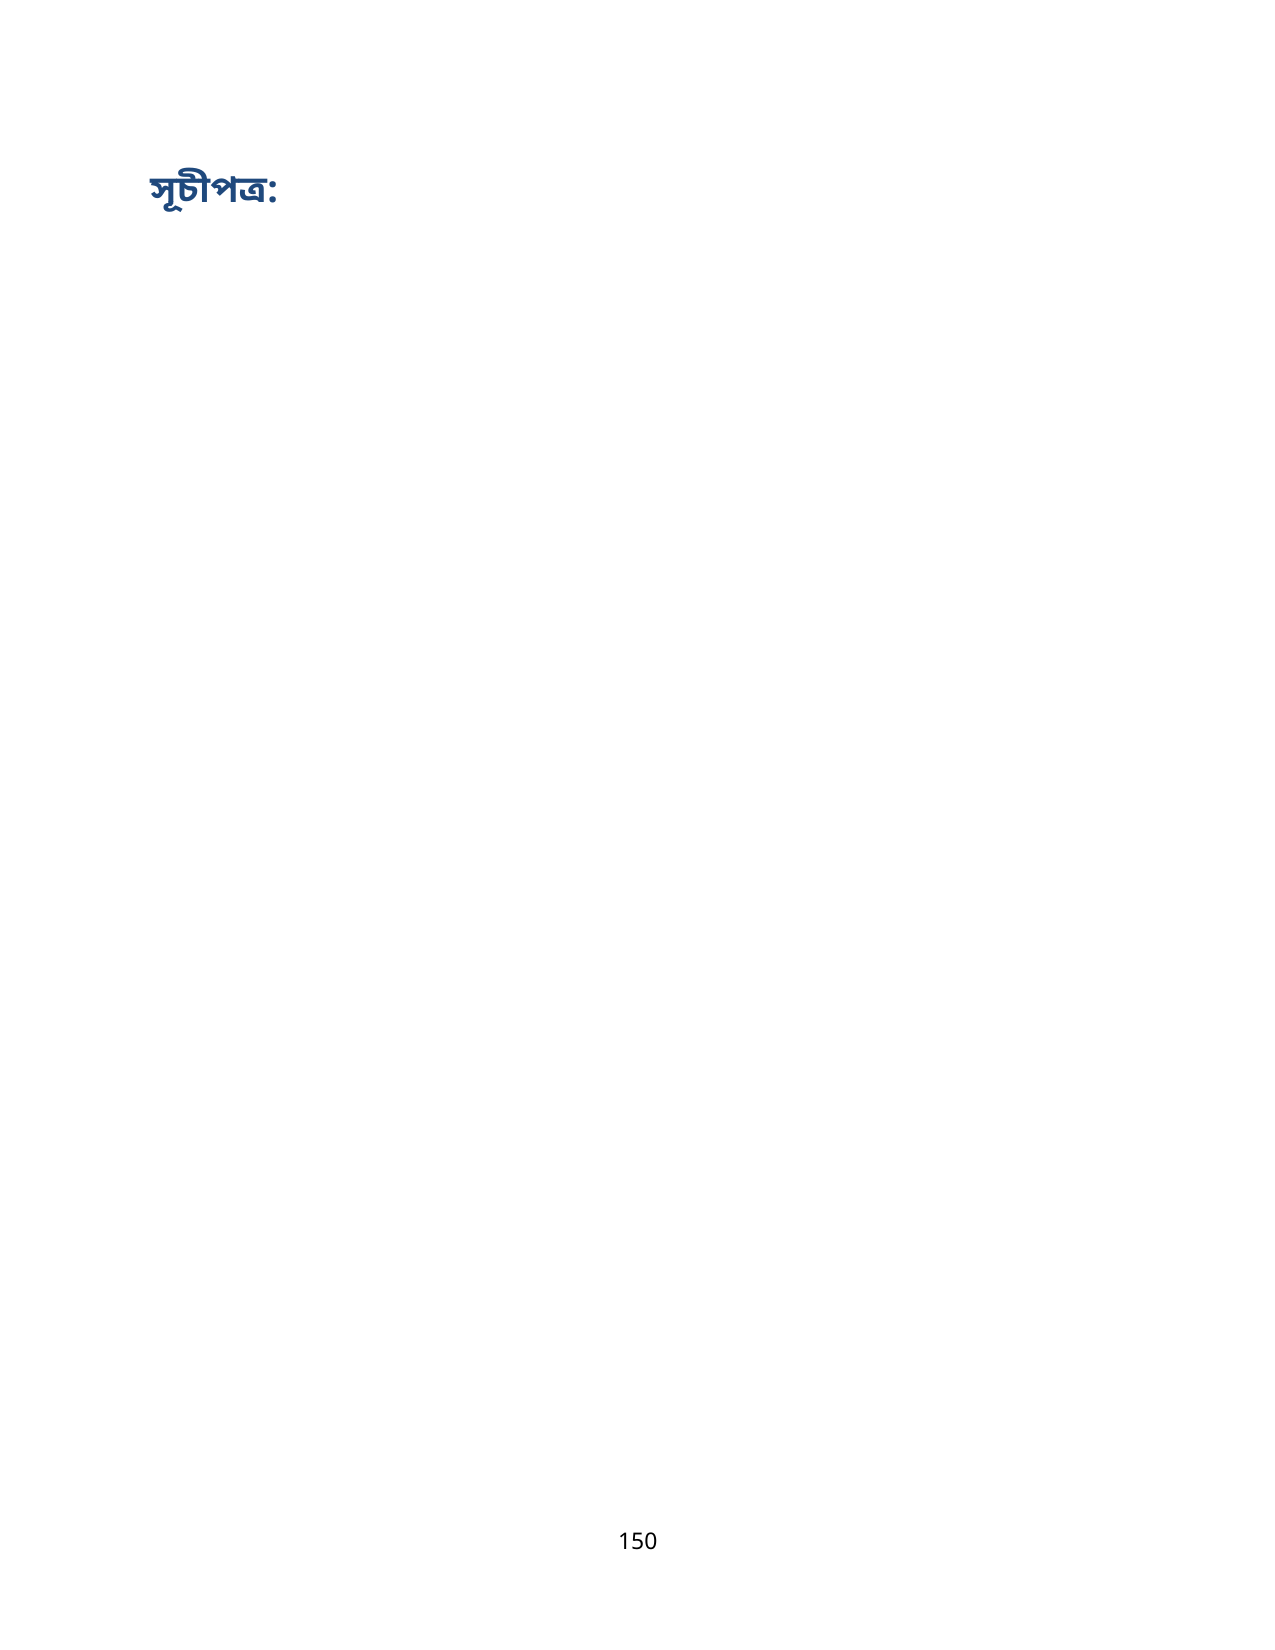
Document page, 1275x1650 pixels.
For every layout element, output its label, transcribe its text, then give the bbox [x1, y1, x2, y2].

subtitle সূচীপত্র: [150, 162, 1125, 218]
